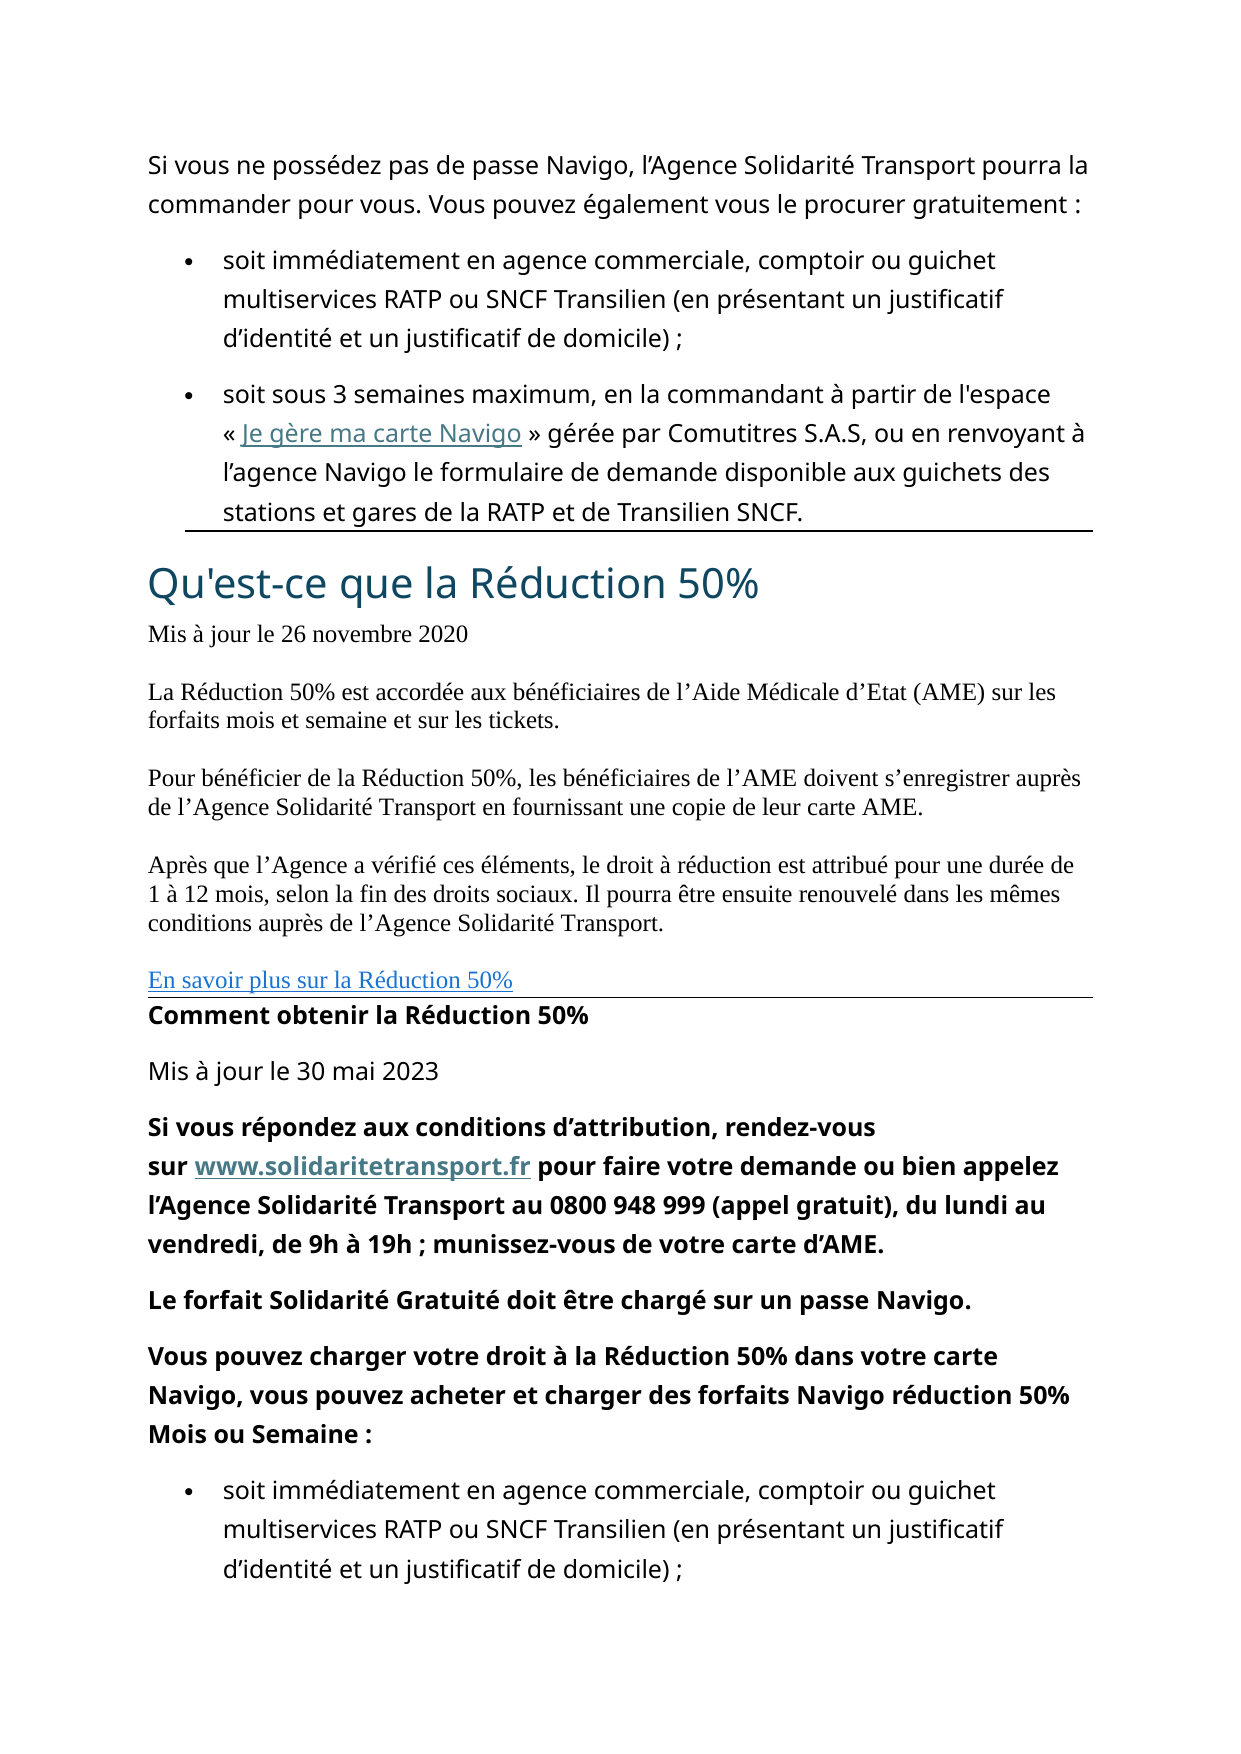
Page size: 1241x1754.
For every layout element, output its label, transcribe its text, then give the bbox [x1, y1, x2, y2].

text Mis à jour le 30 mai 2023 [148, 1054, 1093, 1088]
text La Réduction 50% est accordée aux bénéficiaires de l’Aide Médicale d’Etat (AME) sur les forfaits mois et semaine et sur les tickets. [148, 677, 1093, 734]
text Après que l’Agence a vérifié ces éléments, le droit à réduction est attribué pour une durée de 1 à 12 mois, selon la fin des droits sociaux. Il pourra être ensuite renouvelé dans les mêmes conditions auprès de l’Agence Solidarité Transport. [148, 850, 1093, 936]
text Le forfait Solidarité Gratuité doit être chargé sur un passe Navigo. [148, 1283, 1093, 1317]
list soit immédiatement en agence commerciale, comptoir ou guichet multiservices RATP ou SNCF Transilien (en présentant un justificatif d’identité et un justificatif de domicile) ; [185, 243, 1093, 355]
text Pour bénéficier de la Réduction 50%, les bénéficiaires de l’AME doivent s’enregistrer auprès de l’Agence Solidarité Transport en fournissant une copie de leur carte AME. [148, 763, 1093, 821]
text Si vous ne possédez pas de passe Navigo, l’Agence Solidarité Transport pourra la commander pour vous. Vous pouvez également vous le procurer gratuitement : [148, 148, 1093, 221]
list soit sous 3 semaines maximum, en la commandant à partir de l'espace « Je gère ma carte Navigo » gérée par Comutitres S.A.S, ou en renvoyant à l’agence Navigo le formulaire de demande disponible aux guichets des stations et gares de la RATP et de Transilien SNCF. [185, 377, 1093, 530]
list soit immédiatement en agence commerciale, comptoir ou guichet multiservices RATP ou SNCF Transilien (en présentant un justificatif d’identité et un justificatif de domicile) ; [185, 1473, 1093, 1585]
text En savoir plus sur la Réduction 50% [148, 966, 1093, 997]
text Comment obtenir la Réduction 50% [148, 998, 1093, 1032]
text Mis à jour le 26 novembre 2020 [148, 619, 1093, 648]
text Vous pouvez charger votre droit à la Réduction 50% dans votre carte Navigo, vous pouvez acheter et charger des forfaits Navigo réduction 50% Mois ou Semaine : [148, 1339, 1093, 1451]
text Si vous répondez aux conditions d’attribution, rendez-vous sur www.solidaritetransport.fr pour faire votre demande ou bien appelez l’Agence Solidarité Transport au 0800 948 999 (appel gratuit), du lundi au vendredi, de 9h à 19h ; munissez-vous de votre carte d’AME. [148, 1110, 1093, 1261]
subtitle Qu'est-ce que la Réduction 50% [148, 554, 1093, 611]
